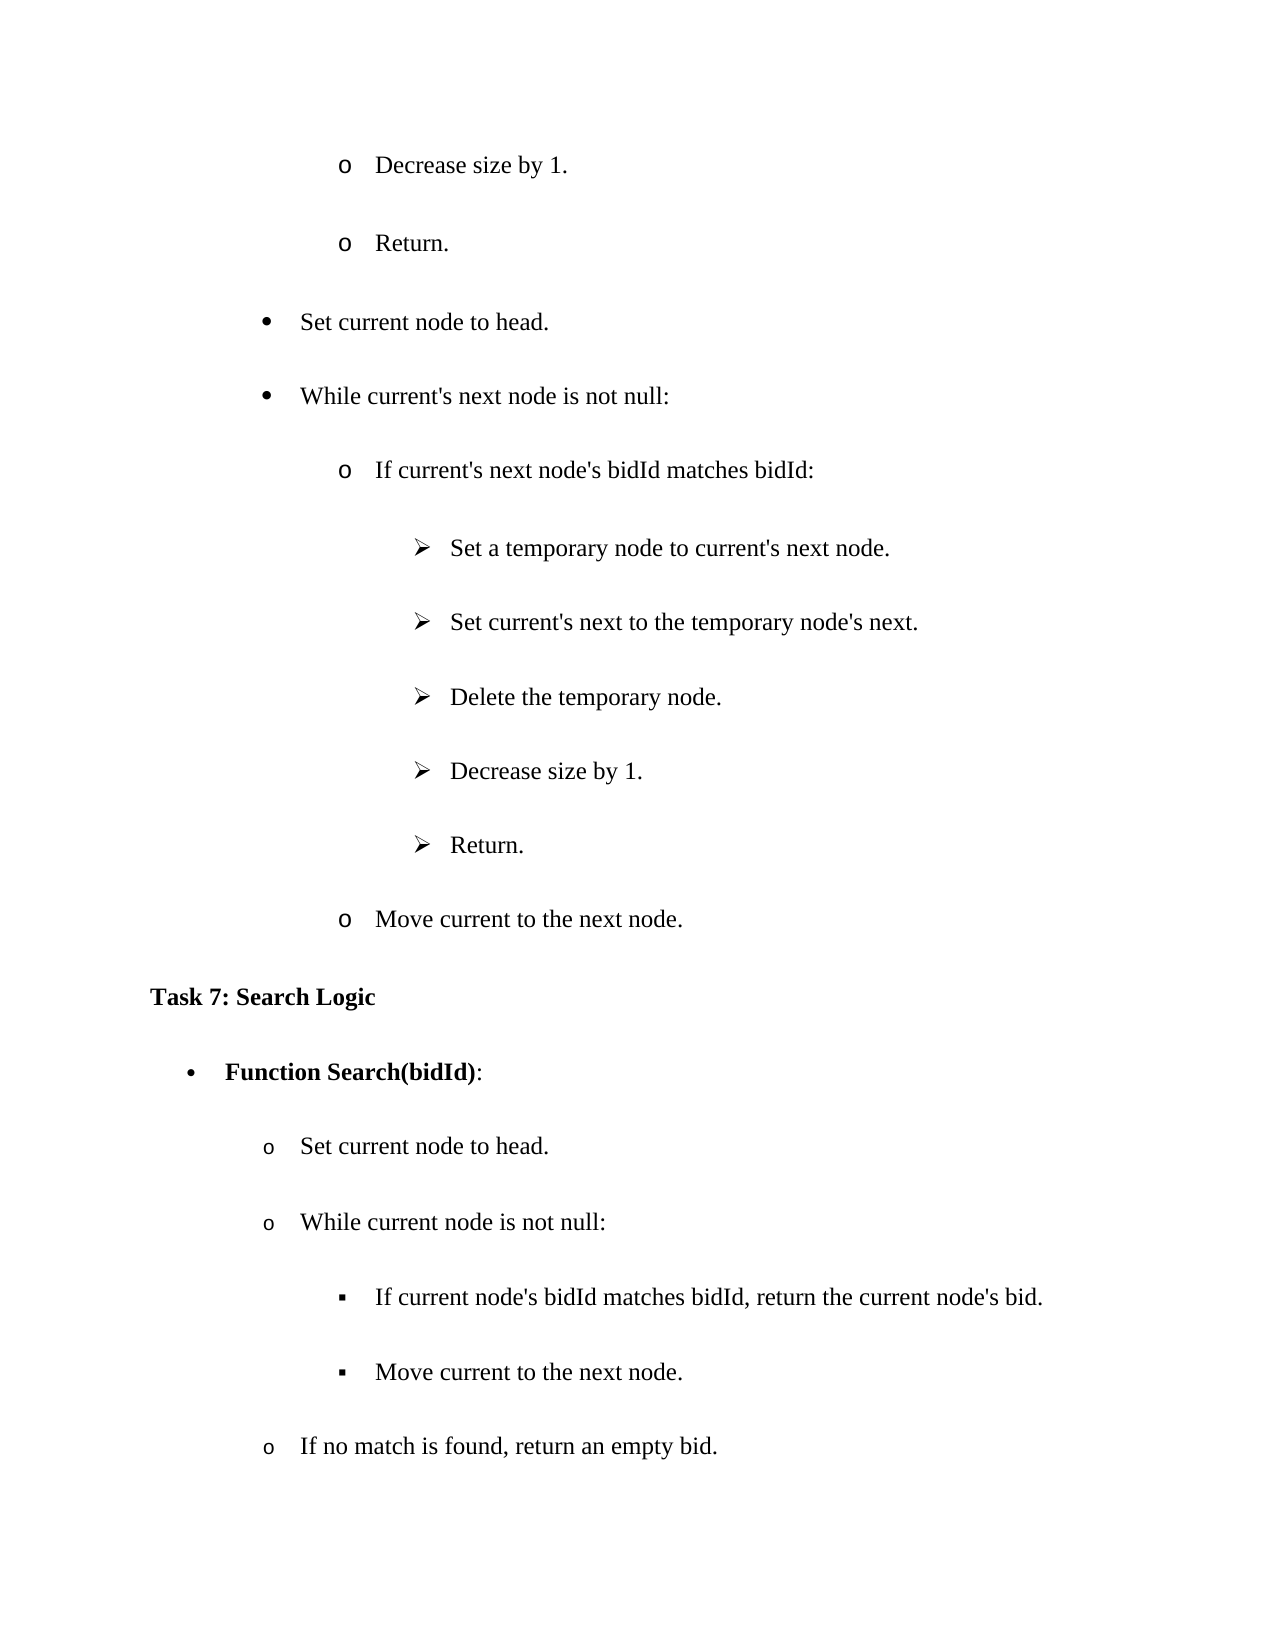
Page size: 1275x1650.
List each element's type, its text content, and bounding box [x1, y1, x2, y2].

list While current's next node is not null: [262, 381, 1125, 409]
list Return. [337, 228, 1125, 259]
list Decrease size by 1. [337, 150, 1125, 181]
list Set a temporary node to current's next node. [412, 533, 1125, 562]
list Set current's next to the temporary node's next. [412, 607, 1125, 636]
list Decrease size by 1. [412, 756, 1125, 784]
list Return. [412, 830, 1125, 859]
list Delete the temporary node. [412, 682, 1125, 710]
list Function Search(bidId): [187, 1057, 1125, 1085]
list Set current node to head. [262, 307, 1125, 335]
list If current's next node's bidId matches bidId: [337, 455, 1125, 486]
text Task 7: Search Logic [150, 982, 1125, 1011]
list Move current to the next node. [337, 904, 1125, 935]
list If current node's bidId matches bidId, return the current node's bid. [337, 1282, 1125, 1311]
list Set current node to head. [262, 1131, 1125, 1160]
list Move current to the next node. [337, 1357, 1125, 1385]
list While current node is not null: [262, 1207, 1125, 1236]
list If no match is found, return an empty bid. [262, 1431, 1125, 1460]
